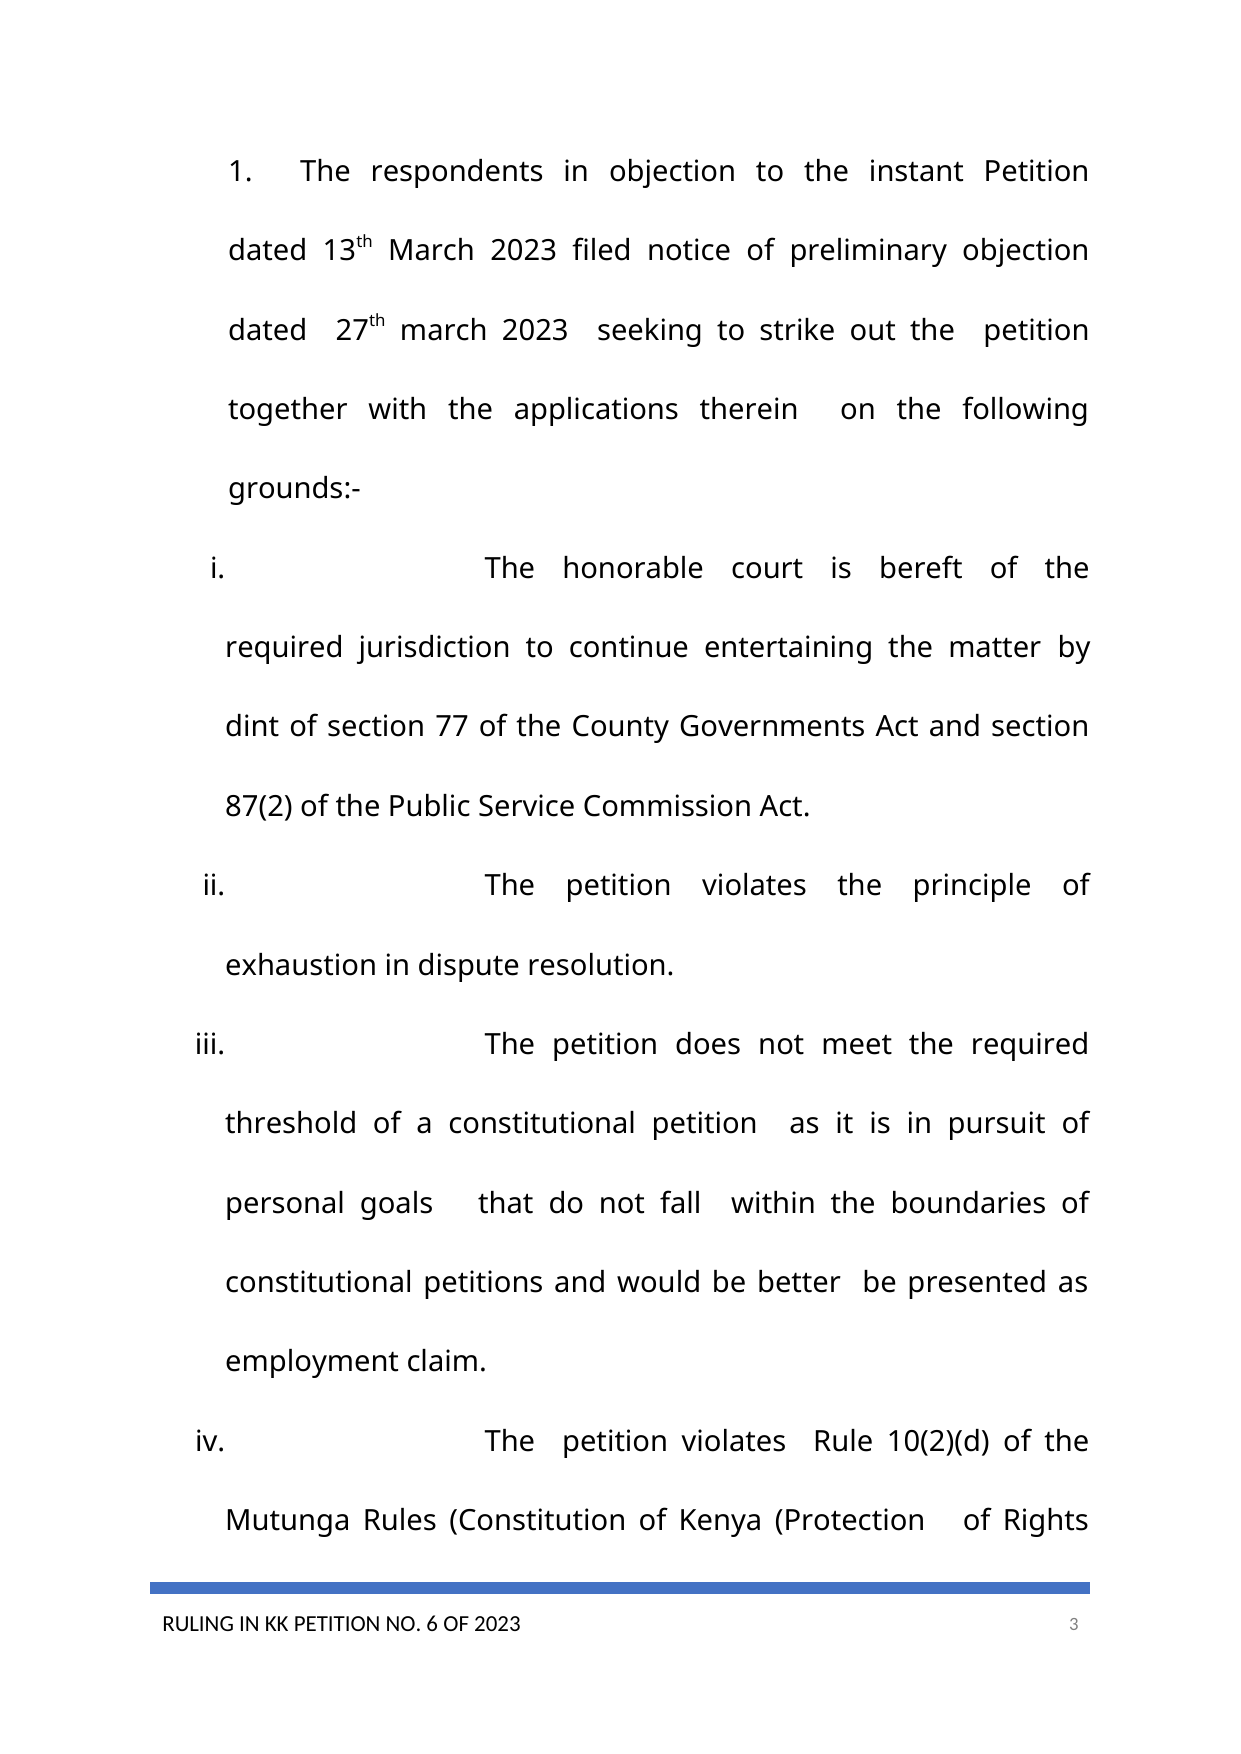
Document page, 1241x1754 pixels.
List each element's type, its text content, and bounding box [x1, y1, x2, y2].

list The honorable court is bereft of the required jurisdiction to continue entertaining the matter by dint of section 77 of the County Governments Act and section 87(2) of the Public Service Commission Act. [225, 547, 1090, 825]
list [225, 1420, 1090, 1539]
list The petition violates the principle of exhaustion in dispute resolution. [225, 864, 1090, 983]
list The petition does not meet the required threshold of a constitutional petition as it is in pursuit of personal goals that do not fall within the boundaries of constitutional petitions and would be better be presented as employment claim. [225, 1023, 1090, 1380]
list The respondents in objection to the instant Petition dated 13th March 2023 filed notice of preliminary objection dated 27th march 2023 seeking to strike out the petition together with the applications therein on the following grounds:- [228, 150, 1090, 507]
